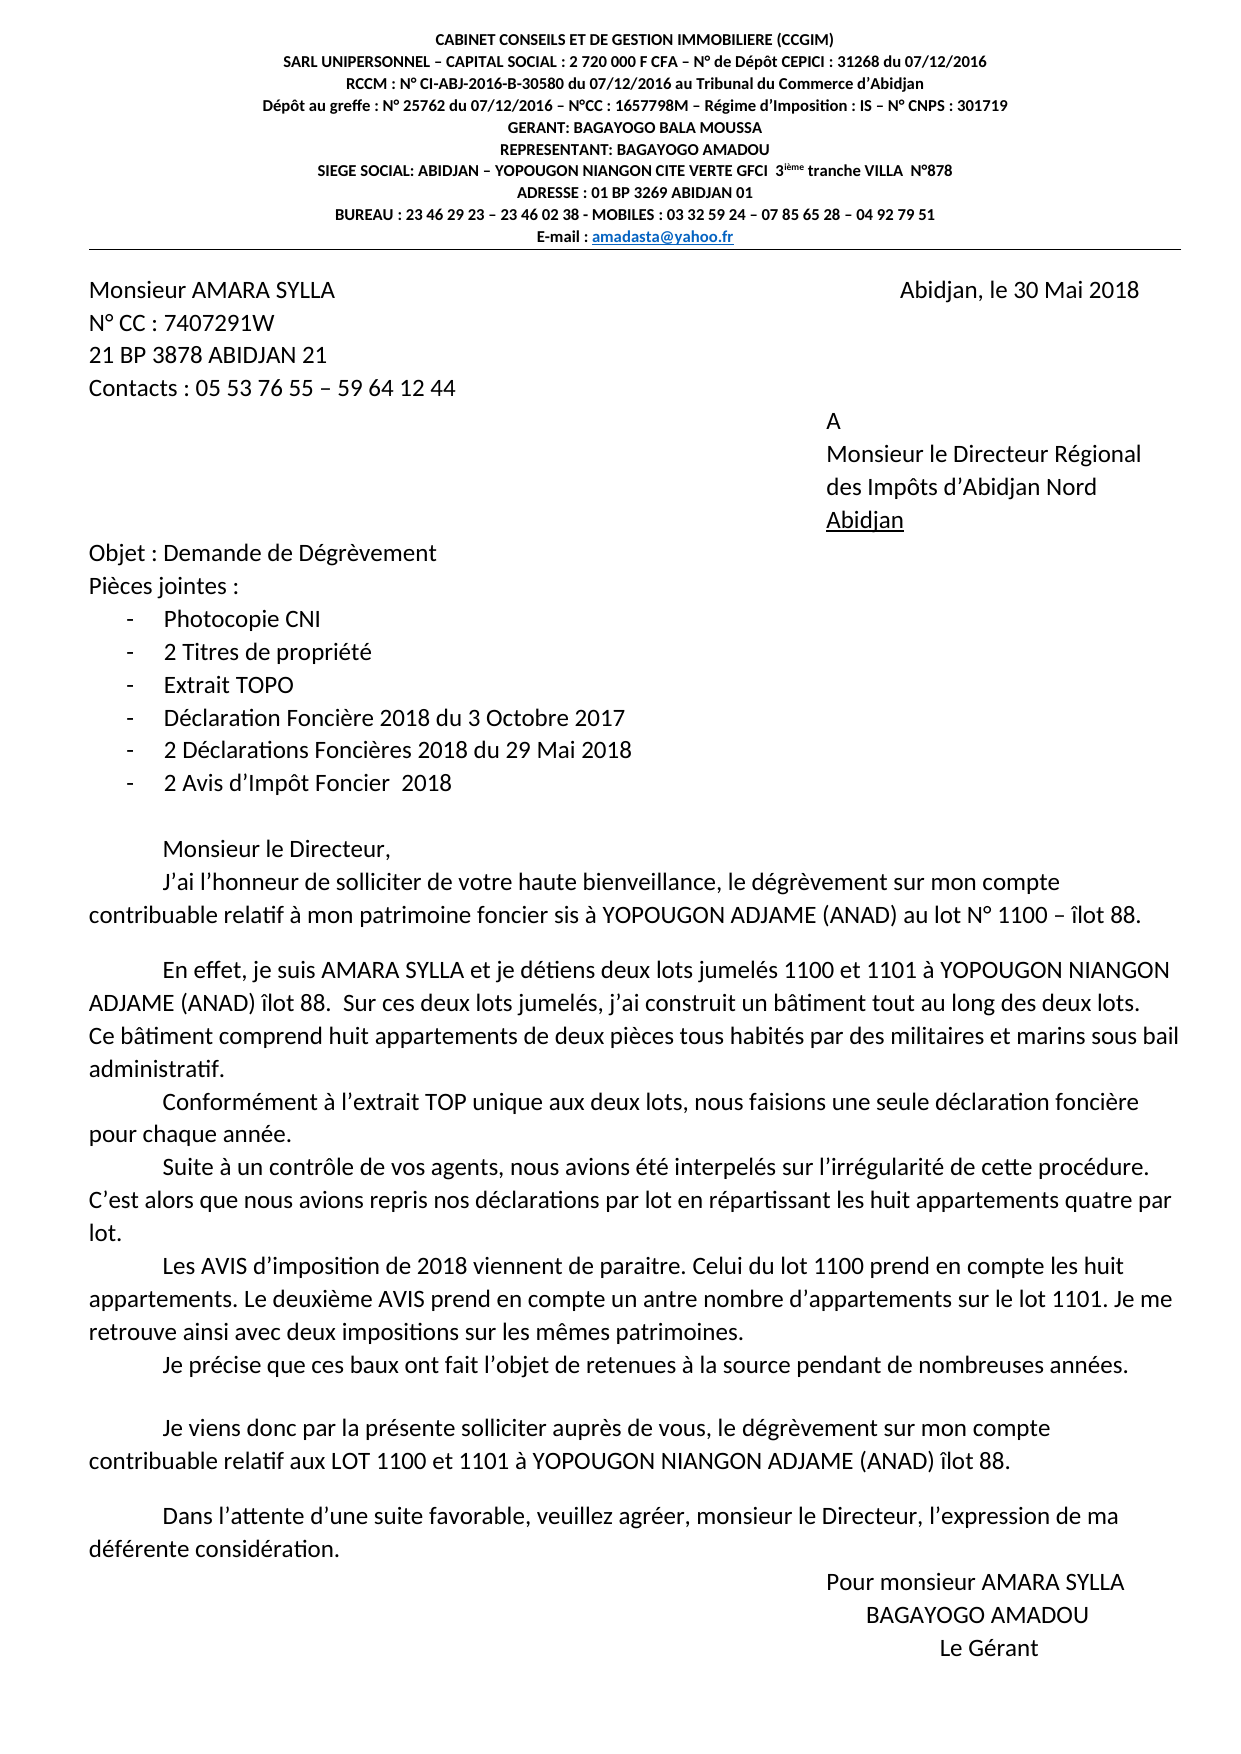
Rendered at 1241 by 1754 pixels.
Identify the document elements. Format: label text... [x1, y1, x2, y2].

list Extrait TOPO [126, 669, 1181, 699]
text Pour monsieur AMARA SYLLA [89, 1566, 1181, 1596]
text Ce bâtiment comprend huit appartements de deux pièces tous habités par des militaires et marins sous bail administratif. [89, 1020, 1181, 1083]
list 2 Avis d’Impôt Foncier 2018 [126, 767, 1181, 798]
text Monsieur le Directeur, [89, 833, 1181, 864]
text En effet, je suis AMARA SYLLA et je détiens deux lots jumelés 1100 et 1101 à YOPOUGON NIANGON ADJAME (ANAD) îlot 88. Sur ces deux lots jumelés, j’ai construit un bâtiment tout au long des deux lots. [89, 954, 1181, 1017]
text Contacts : 05 53 76 55 – 59 64 12 44 [89, 372, 1181, 403]
text Dans l’attente d’une suite favorable, veuillez agréer, monsieur le Directeur, l’expression de ma déférente considération. [89, 1500, 1181, 1563]
text Objet : Demande de Dégrèvement [89, 537, 1181, 568]
text Monsieur AMARA SYLLA Abidjan, le 30 Mai 2018 [89, 274, 1181, 304]
list Déclaration Foncière 2018 du 3 Octobre 2017 [126, 702, 1181, 732]
text Conformément à l’extrait TOP unique aux deux lots, nous faisions une seule déclaration foncière pour chaque année. [89, 1086, 1181, 1149]
text Je précise que ces baux ont fait l’objet de retenues à la source pendant de nombreuses années. [89, 1349, 1181, 1379]
text 21 BP 3878 ABIDJAN 21 [89, 339, 1181, 370]
text N° CC : 7407291W [89, 307, 1181, 337]
text Pièces jointes : [89, 570, 1181, 601]
list 2 Titres de propriété [126, 636, 1181, 666]
text Je viens donc par la présente solliciter auprès de vous, le dégrèvement sur mon compte contribuable relatif aux LOT 1100 et 1101 à YOPOUGON NIANGON ADJAME (ANAD) îlot 88. [89, 1412, 1181, 1476]
list Photocopie CNI [126, 603, 1181, 633]
text J’ai l’honneur de solliciter de votre haute bienveillance, le dégrèvement sur mon compte contribuable relatif à mon patrimoine foncier sis à YOPOUGON ADJAME (ANAD) au lot N° 1100 – îlot 88. [89, 866, 1181, 930]
text Monsieur le Directeur Régional des Impôts d’Abidjan Nord [89, 438, 1181, 502]
text BAGAYOGO AMADOU [89, 1599, 1181, 1629]
text Suite à un contrôle de vos agents, nous avions été interpelés sur l’irrégularité de cette procédure. C’est alors que nous avions repris nos déclarations par lot en répartissant les huit appartements quatre par lot. [89, 1151, 1181, 1248]
text A [89, 405, 1181, 436]
text Abidjan [89, 504, 1181, 535]
text Le Gérant [89, 1632, 1181, 1662]
text Les AVIS d’imposition de 2018 viennent de paraitre. Celui du lot 1100 prend en compte les huit appartements. Le deuxième AVIS prend en compte un antre nombre d’appartements sur le lot 1101. Je me retrouve ainsi avec deux impositions sur les mêmes patrimoines. [89, 1250, 1181, 1347]
list 2 Déclarations Foncières 2018 du 29 Mai 2018 [126, 734, 1181, 765]
